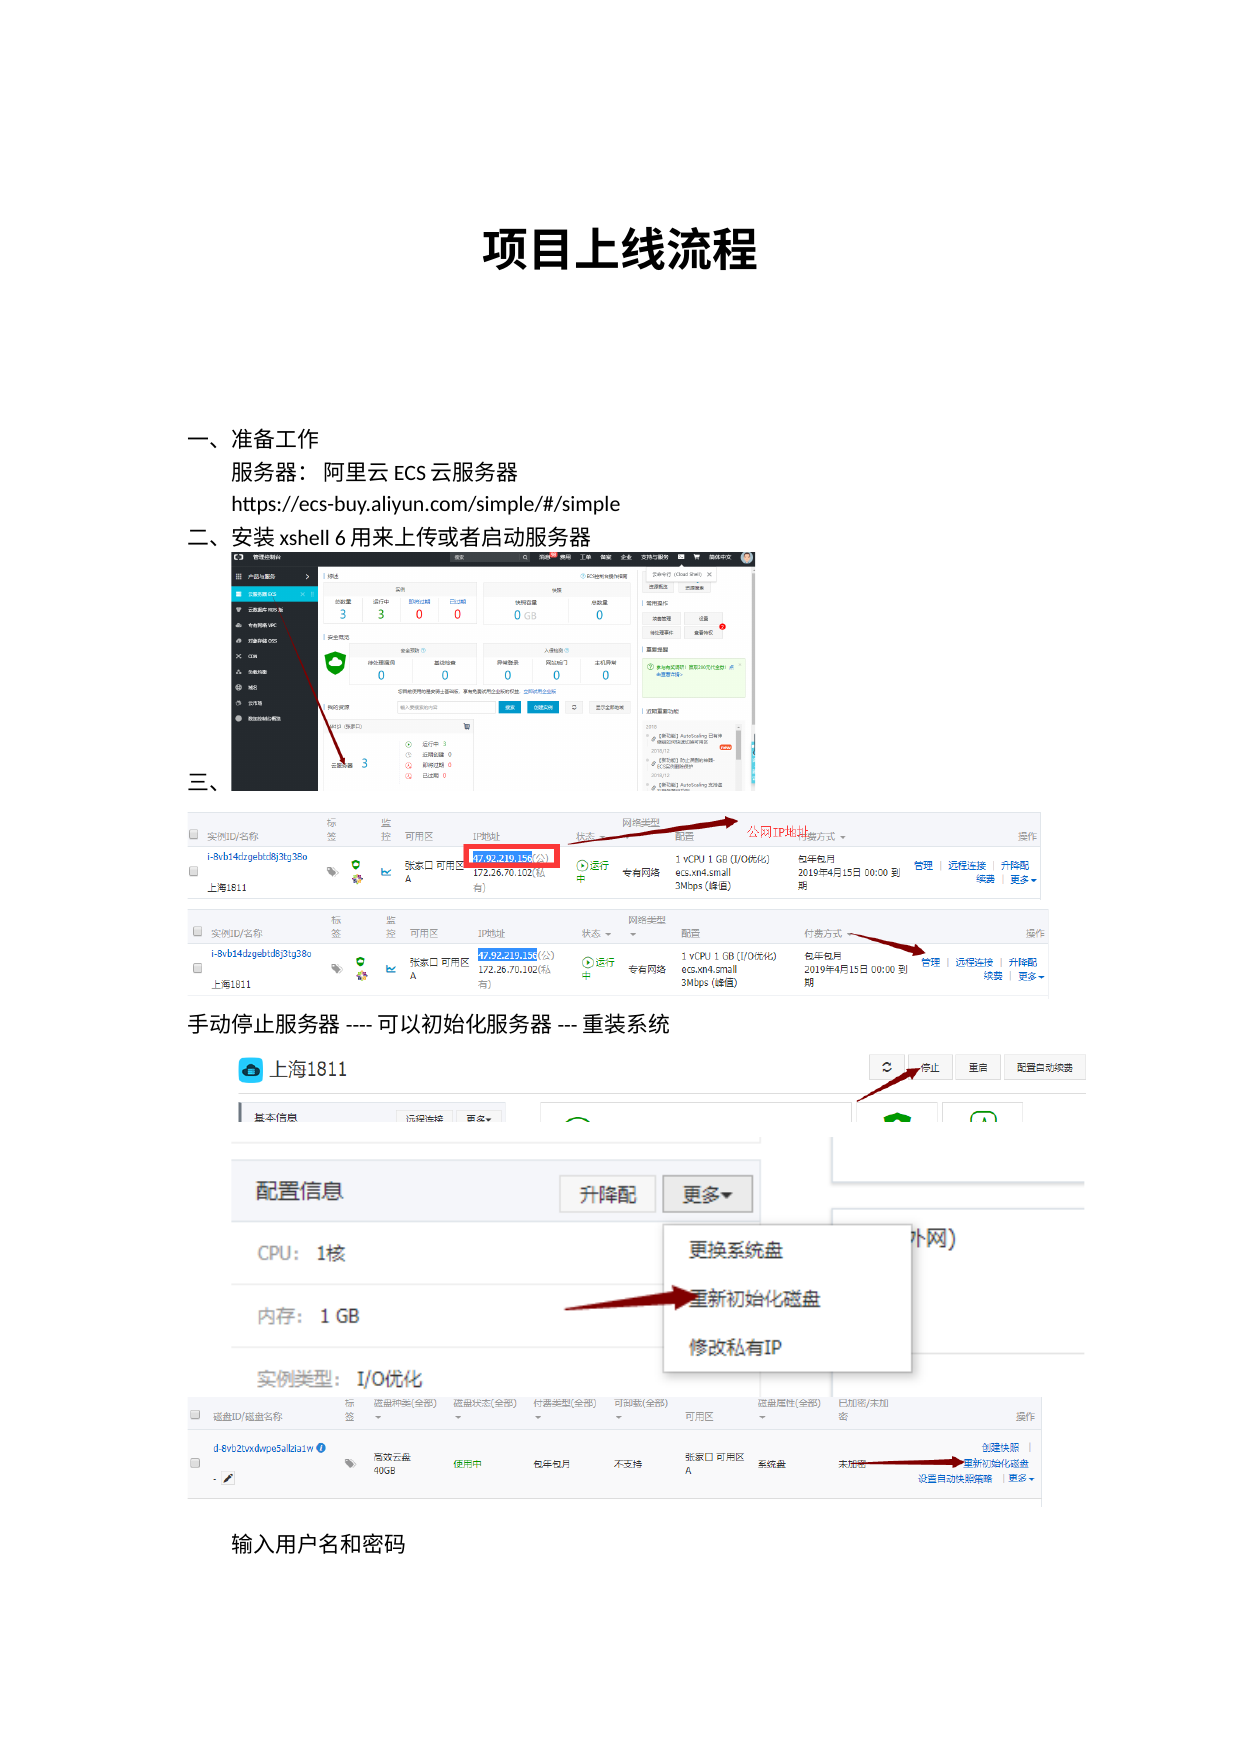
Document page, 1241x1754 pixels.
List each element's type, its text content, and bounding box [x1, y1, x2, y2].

list 安装xshell 6用来上传或者启动服务器 [187, 519, 1053, 552]
list https://ecs-buy.aliyun.com/simple/#/simple [187, 487, 1053, 519]
picture [187, 1137, 1085, 1507]
list 手动停止服务器 ---- 可以初始化服务器 --- 重装系统 [187, 1007, 1053, 1039]
subtitle 项目上线流程 [187, 197, 1053, 295]
list 服务器： 阿里云ECS云服务器 [187, 454, 1053, 487]
list 输入用户名和密码 [187, 1527, 1053, 1559]
picture [231, 1039, 1096, 1122]
picture [187, 909, 1052, 999]
picture [187, 812, 1052, 900]
picture [231, 552, 755, 791]
list 准备工作 [187, 422, 1053, 454]
